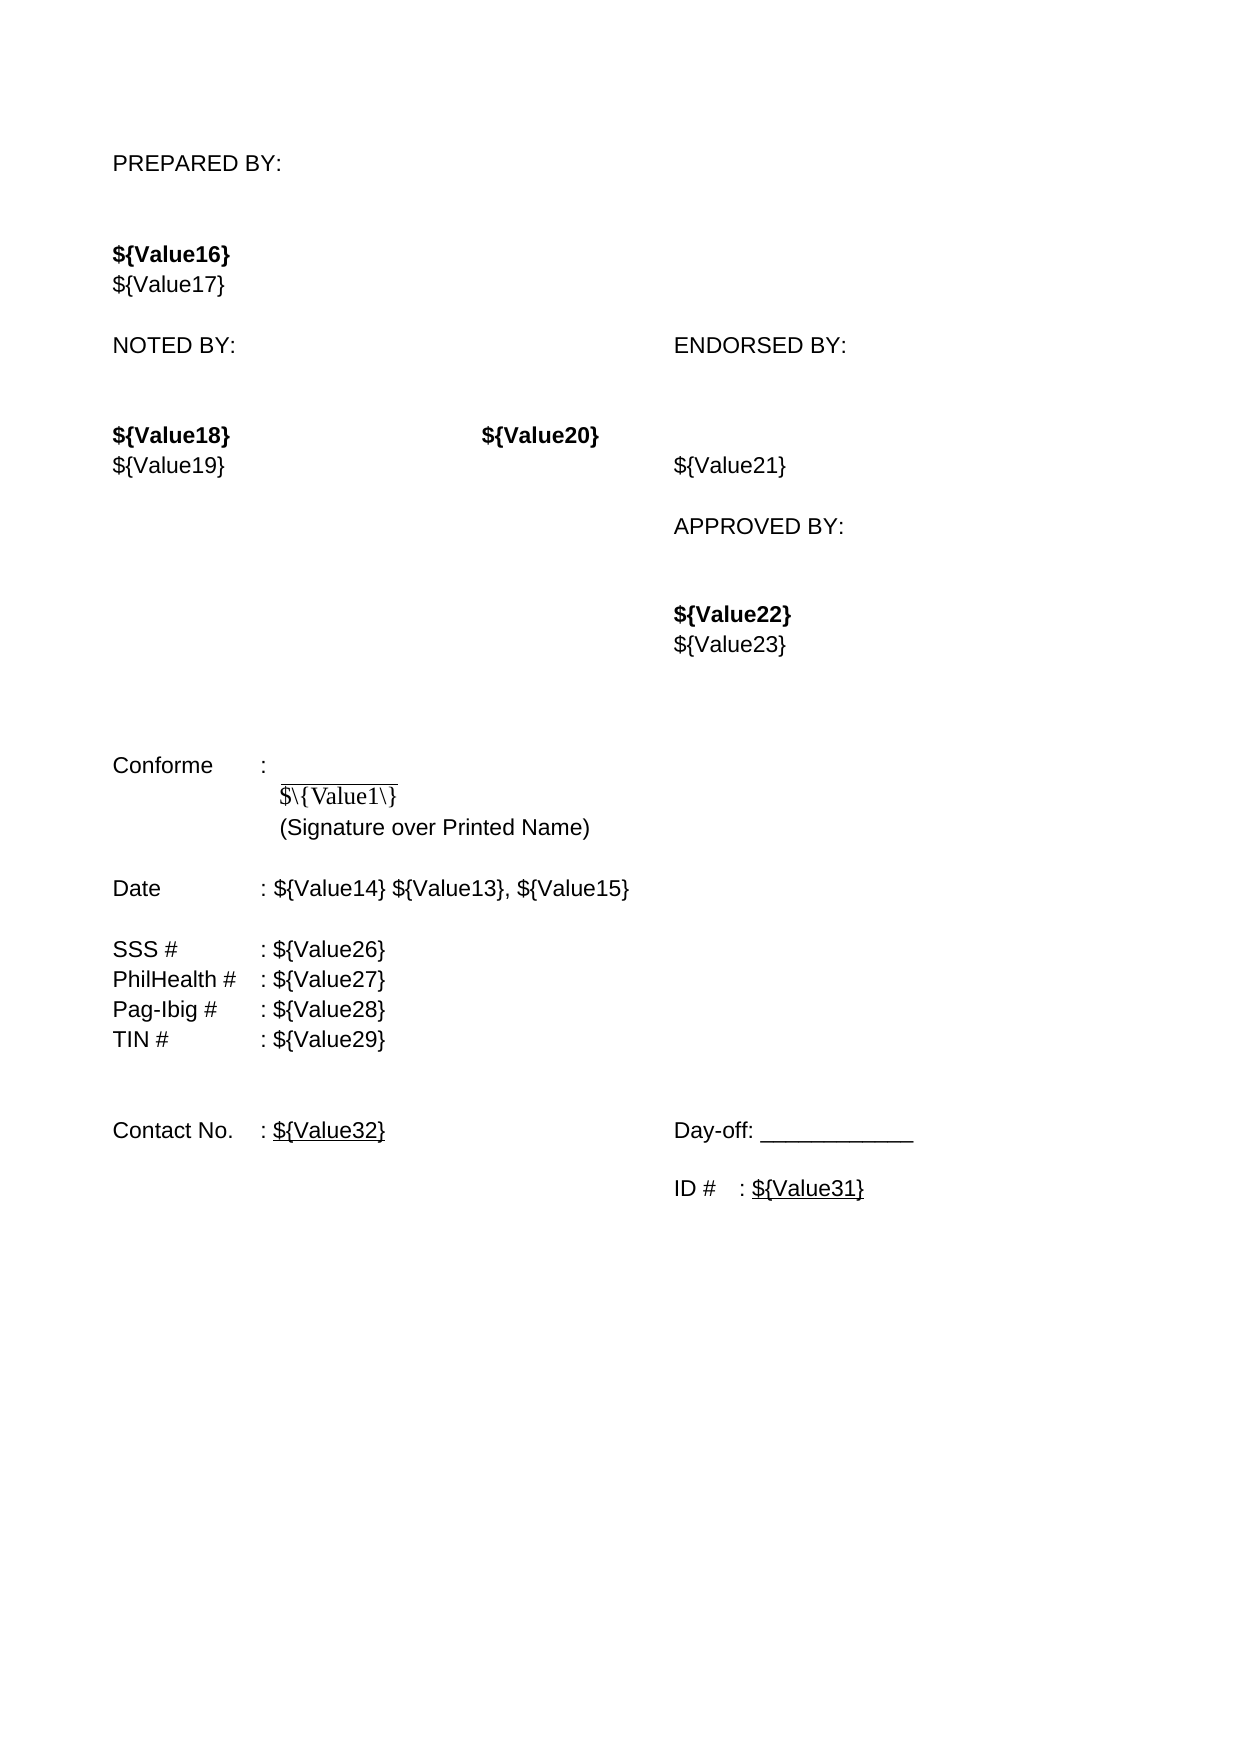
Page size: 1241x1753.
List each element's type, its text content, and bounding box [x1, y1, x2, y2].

text TIN # : ${Value29} [112, 1026, 1128, 1052]
text ${Value22} [112, 601, 1128, 627]
text ID # : ${Value31} [112, 1175, 1128, 1201]
text ${Value23} [112, 631, 1128, 658]
text Conforme : [112, 752, 1128, 778]
text APPROVED BY: [112, 513, 1128, 539]
text ${Value17} [112, 271, 1128, 298]
text Date : ${Value14} ${Value13}, ${Value15} [112, 875, 1128, 901]
text NOTED BY: ENDORSED BY: [112, 332, 1128, 358]
text Pag-Ibig # : ${Value28} [112, 996, 1128, 1022]
text PREPARED BY: [112, 150, 1128, 177]
text ${Value16} [112, 241, 1128, 267]
text ${Value19} ${Value21} [112, 452, 1128, 479]
text Contact No. : ${Value32} Day-off: ____________ [112, 1117, 1128, 1143]
text SSS # : ${Value26} [112, 936, 1128, 962]
text (Signature over Printed Name) [112, 814, 1128, 841]
text PhilHealth # : ${Value27} [112, 966, 1128, 992]
text ${Value18} ${Value20} [112, 422, 1128, 449]
